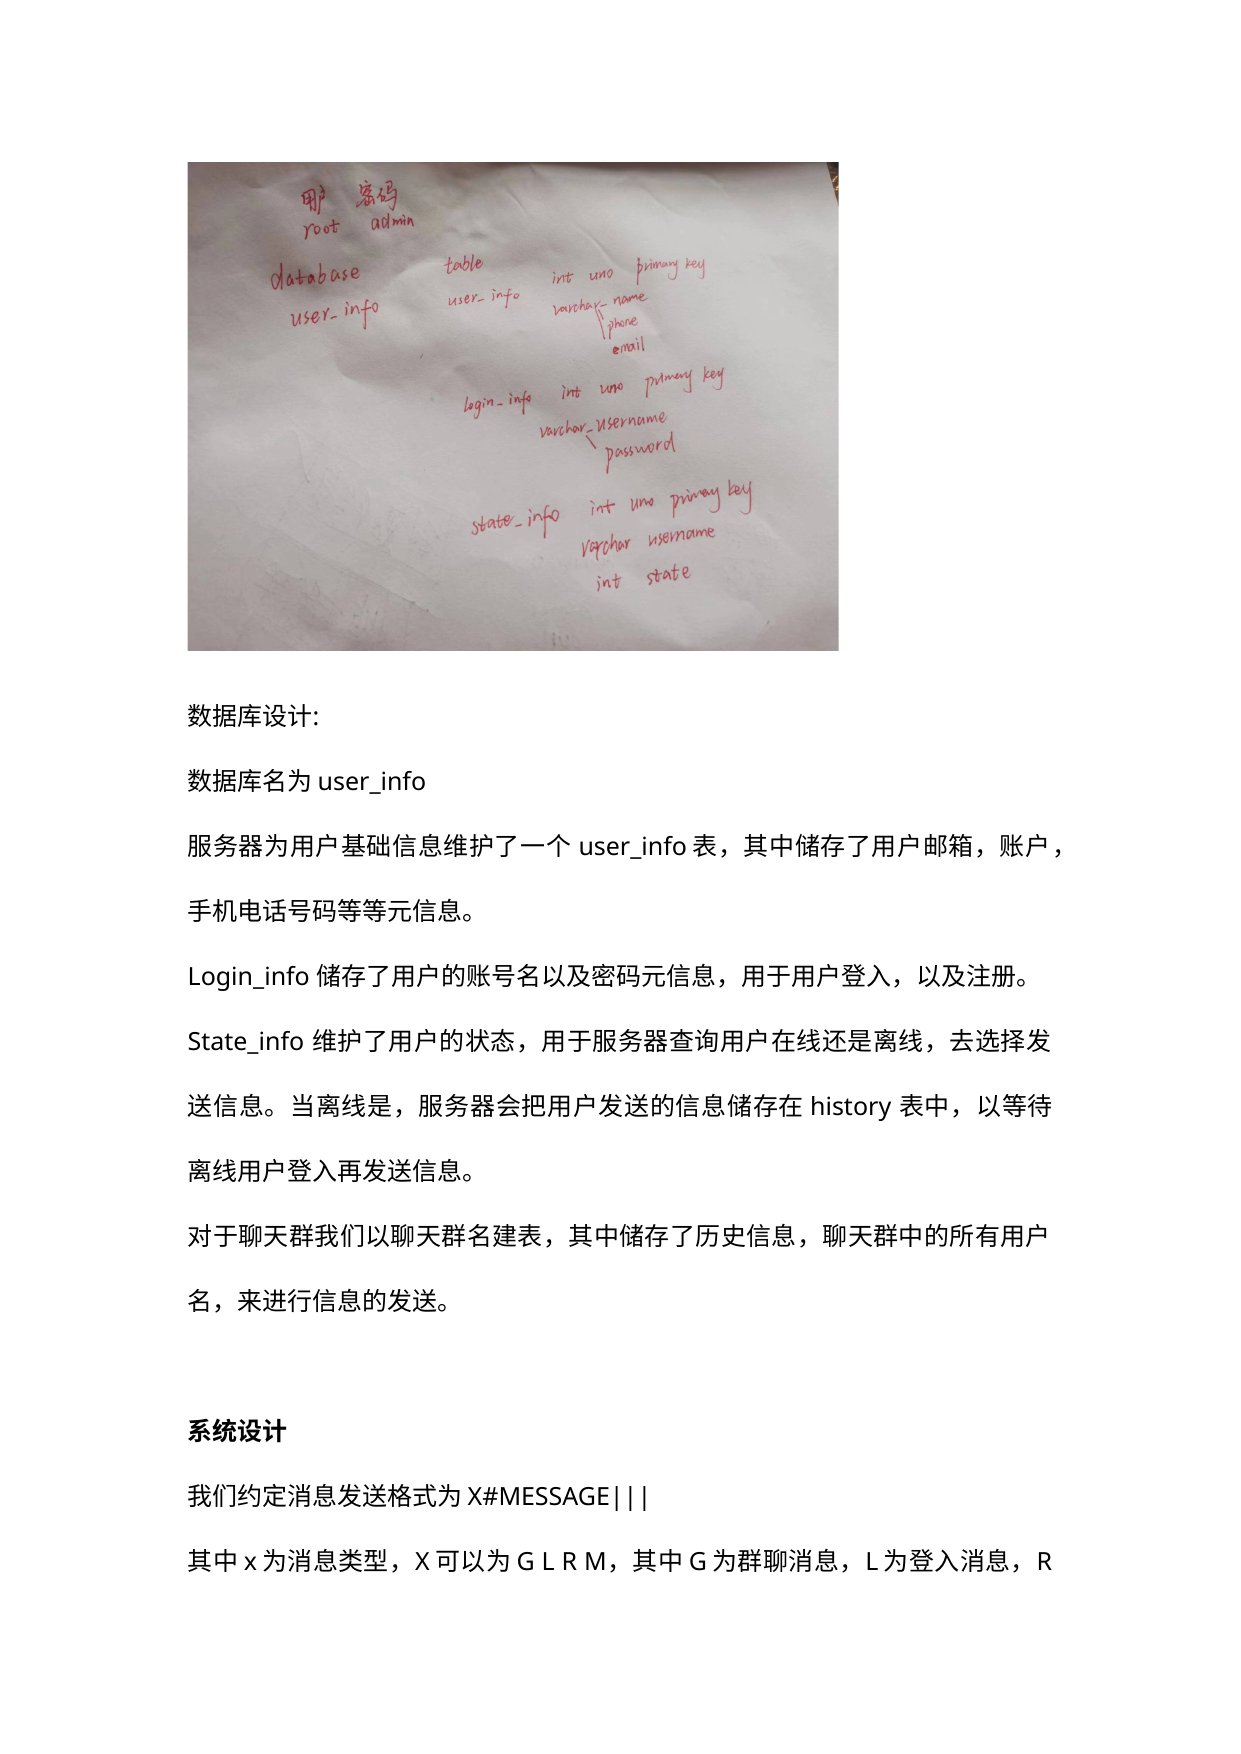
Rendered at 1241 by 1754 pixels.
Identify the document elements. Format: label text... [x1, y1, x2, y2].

text 数据库设计: [187, 682, 1053, 747]
text Login_info 储存了用户的账号名以及密码元信息，用于用户登入，以及注册。 [187, 942, 1053, 1007]
text 系统设计 [187, 1397, 1053, 1462]
text State_info 维护了用户的状态，用于服务器查询用户在线还是离线，去选择发送信息。当离线是，服务器会把用户发送的信息储存在history 表中，以等待离线用户登入再发送信息。 [187, 1007, 1053, 1202]
text 数据库名为user_info [187, 747, 1053, 812]
picture [187, 162, 839, 651]
text 对于聊天群我们以聊天群名建表，其中储存了历史信息，聊天群中的所有用户名，来进行信息的发送。 [187, 1202, 1053, 1332]
text 我们约定消息发送格式为X#MESSAGE||| [187, 1462, 1053, 1527]
text 服务器为用户基础信息维护了一个user_info表，其中储存了用户邮箱，账户，手机电话号码等等元信息。 [187, 812, 1053, 942]
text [187, 1527, 1053, 1592]
